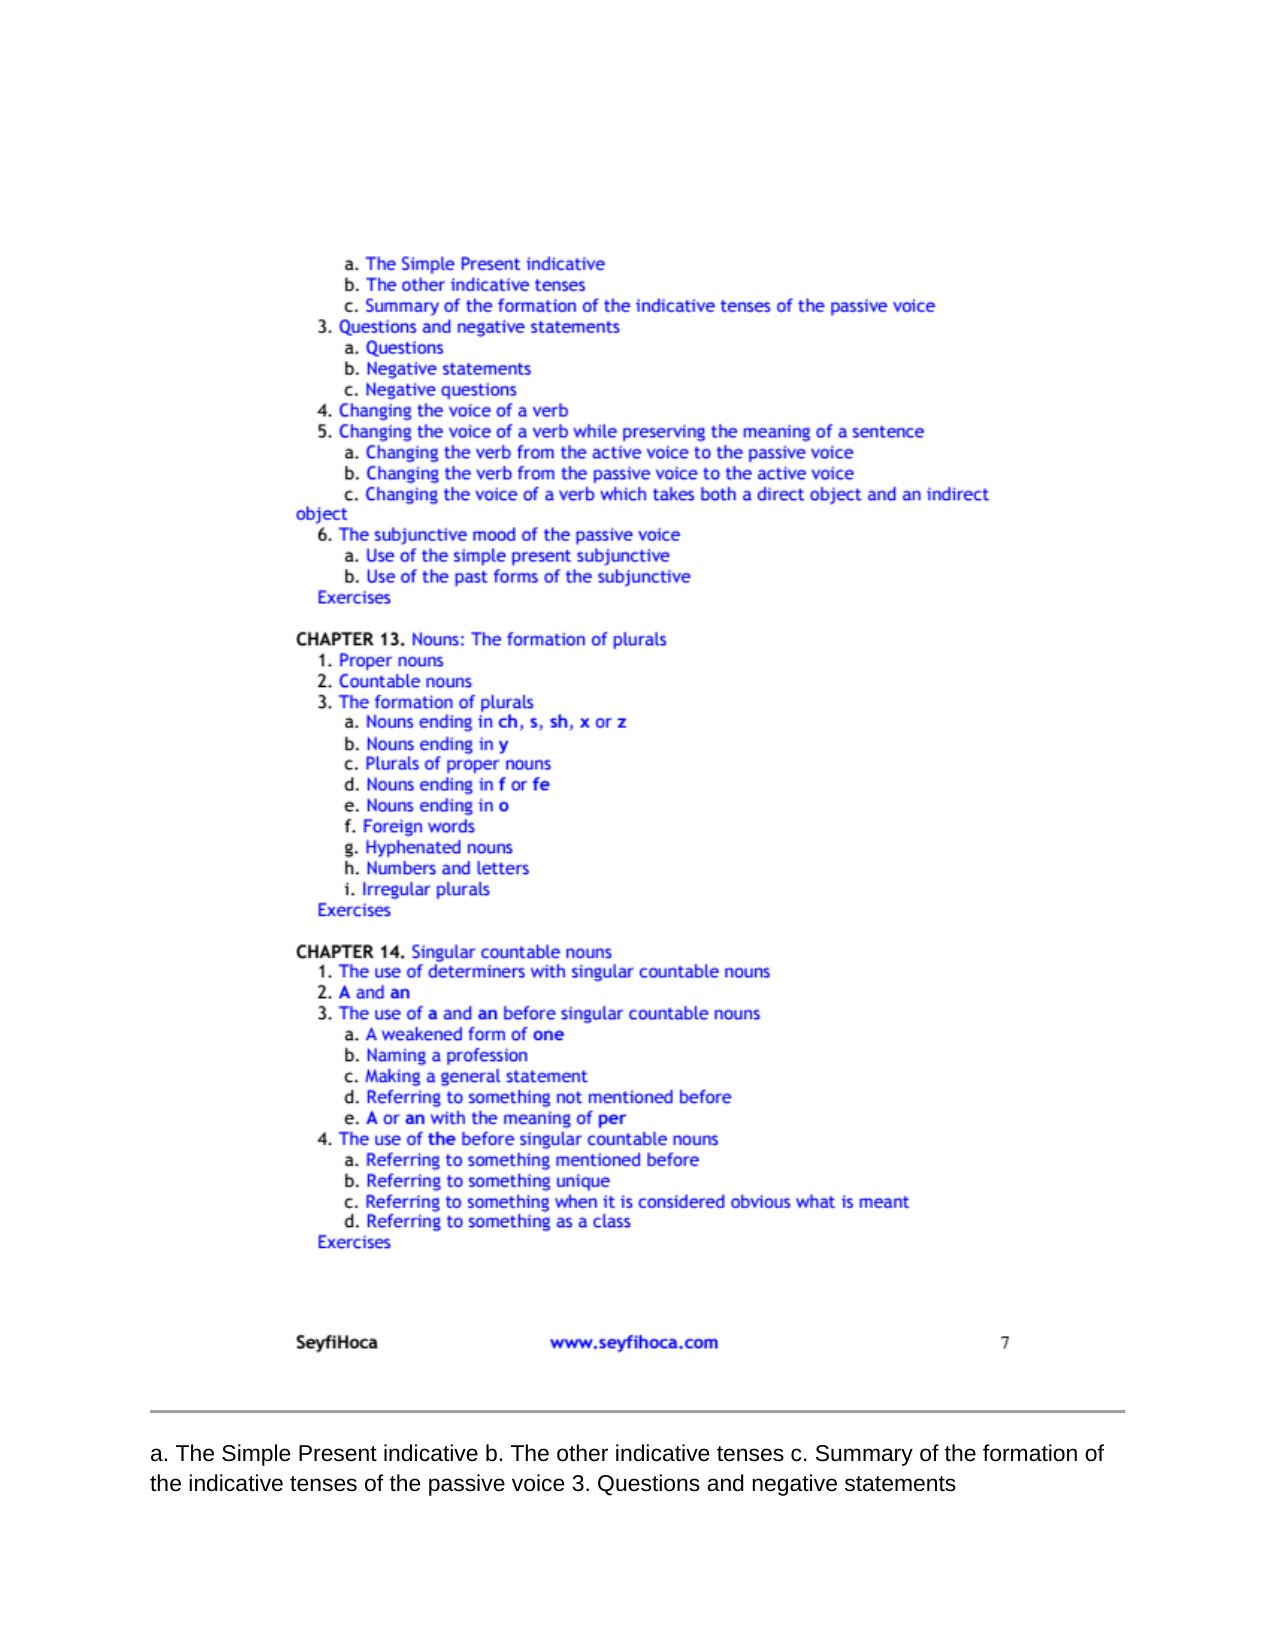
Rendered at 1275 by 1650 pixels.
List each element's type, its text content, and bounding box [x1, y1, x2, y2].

text a. The Simple Present indicative b. The other indicative tenses c. Summary of the formation of the indicative tenses of the passive voice 3. Questions and negative statements [150, 1440, 1125, 1497]
picture [150, 150, 1121, 1407]
